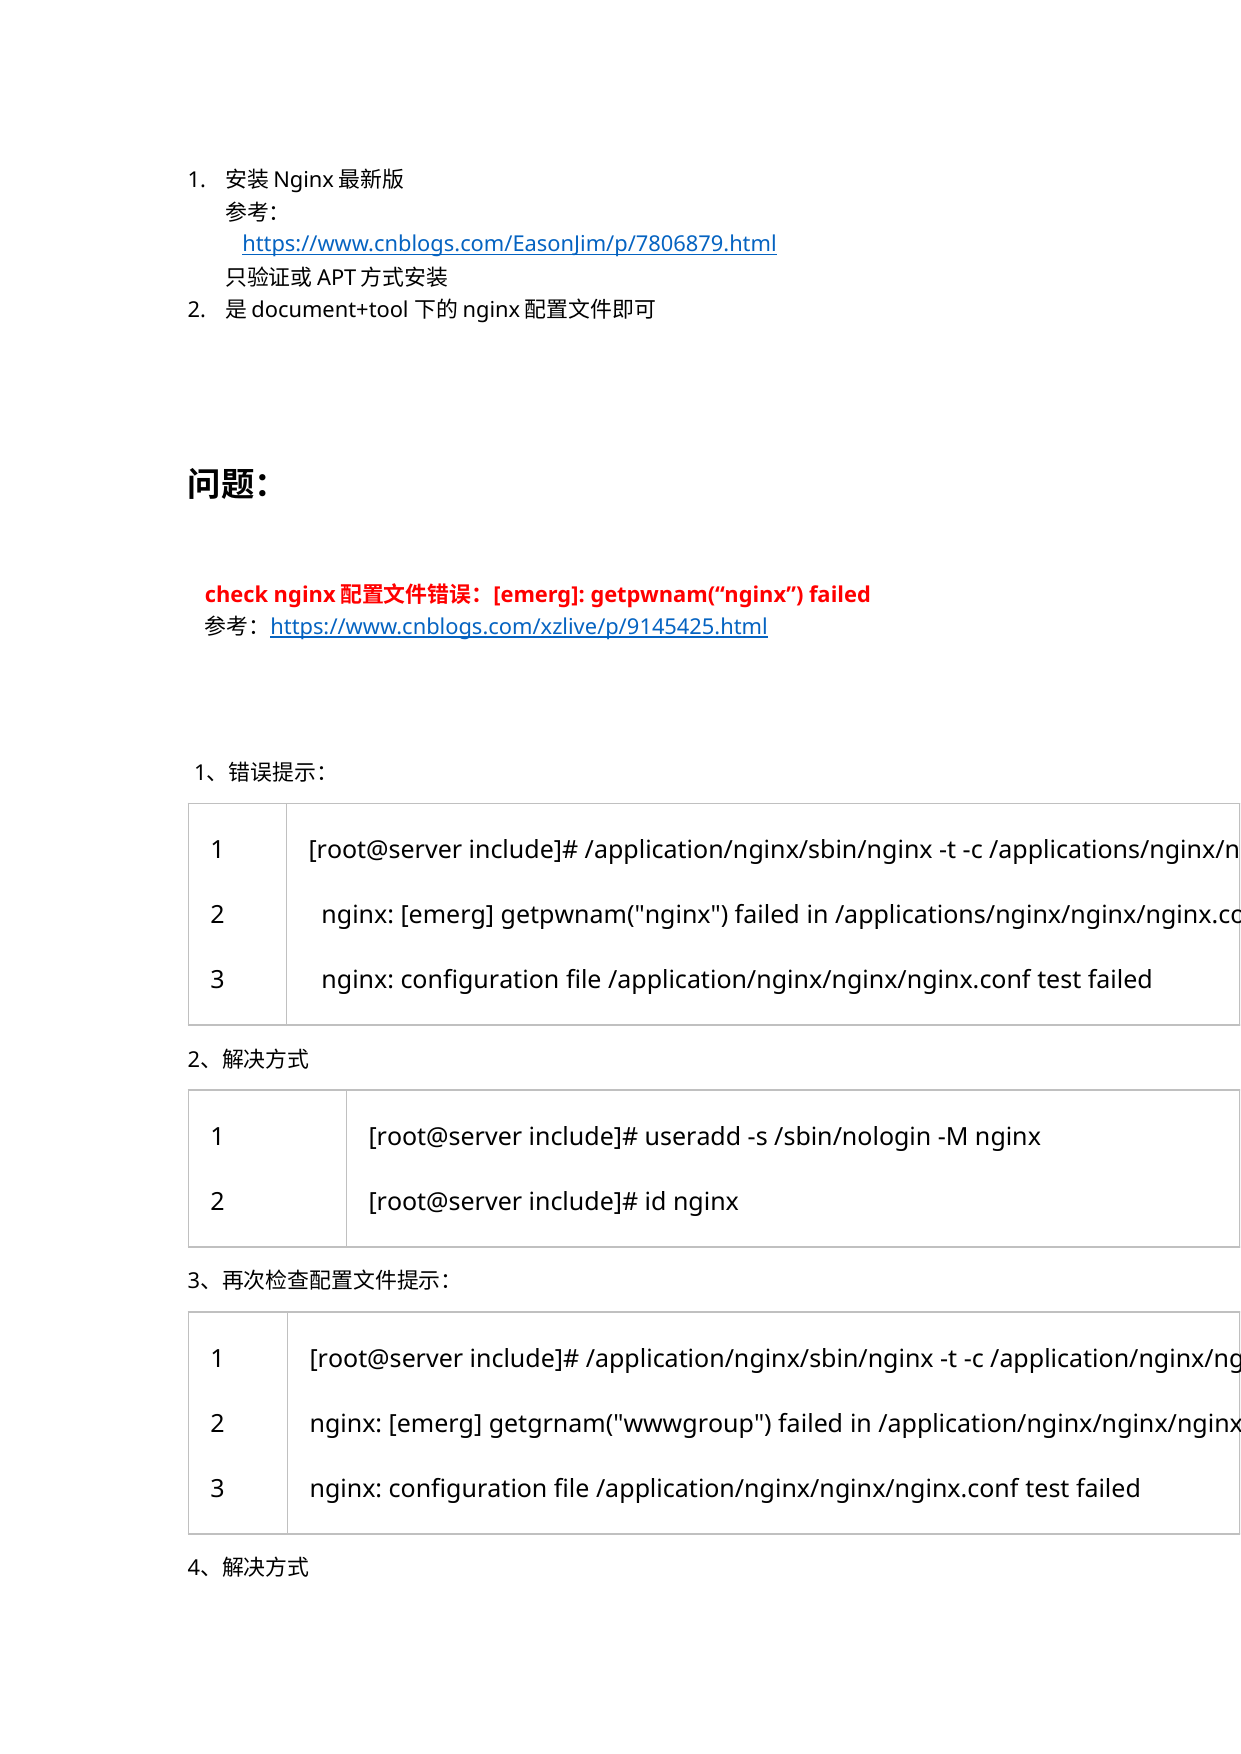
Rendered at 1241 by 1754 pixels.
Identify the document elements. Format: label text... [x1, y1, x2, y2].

table_header 1 2 [189, 1091, 346, 1246]
list 安装Nginx最新版 [187, 162, 1053, 194]
table_header [root@server include]# /application/nginx/sbin/nginx -t -c /application/nginx/nginx/nginx.conf nginx: [emerg] getgrnam("wwwgroup") failed in /application/nginx/nginx/nginx.conf:1 nginx: configuration file /application/nginx/nginx/nginx.conf test failed [288, 1313, 1239, 1533]
text 2、解决方式 [187, 1041, 1053, 1074]
list 是document+tool 下的nginx配置文件即可 [187, 292, 1053, 324]
table_header 1 2 3 [189, 804, 286, 1024]
table_header [root@server include]# /application/nginx/sbin/nginx -t -c /applications/nginx/nginx/nginx.conf nginx: [emerg] getpwnam("nginx") failed in /applications/nginx/nginx/nginx.conf:2 nginx: configuration file /application/nginx/nginx/nginx.conf test failed [287, 804, 1239, 1024]
text 3、再次检查配置文件提示： [187, 1263, 1053, 1296]
list https://www.cnblogs.com/EasonJim/p/7806879.html [225, 227, 1053, 259]
table_header [root@server include]# useradd -s /sbin/nologin -M nginx [root@server include]# id nginx [347, 1091, 1239, 1246]
text 1、错误提示： [187, 754, 1053, 787]
text 参考：https://www.cnblogs.com/xzlive/p/9145425.html [187, 609, 1053, 641]
table_header 1 2 3 [189, 1313, 287, 1533]
text check nginx配置文件错误：[emerg]: getpwnam(“nginx”) failed [187, 576, 1053, 609]
list 只验证或APT方式安装 [225, 259, 1053, 292]
list 参考： [225, 194, 1053, 227]
text 4、解决方式 [187, 1550, 1053, 1582]
subtitle 问题： [187, 449, 1053, 514]
